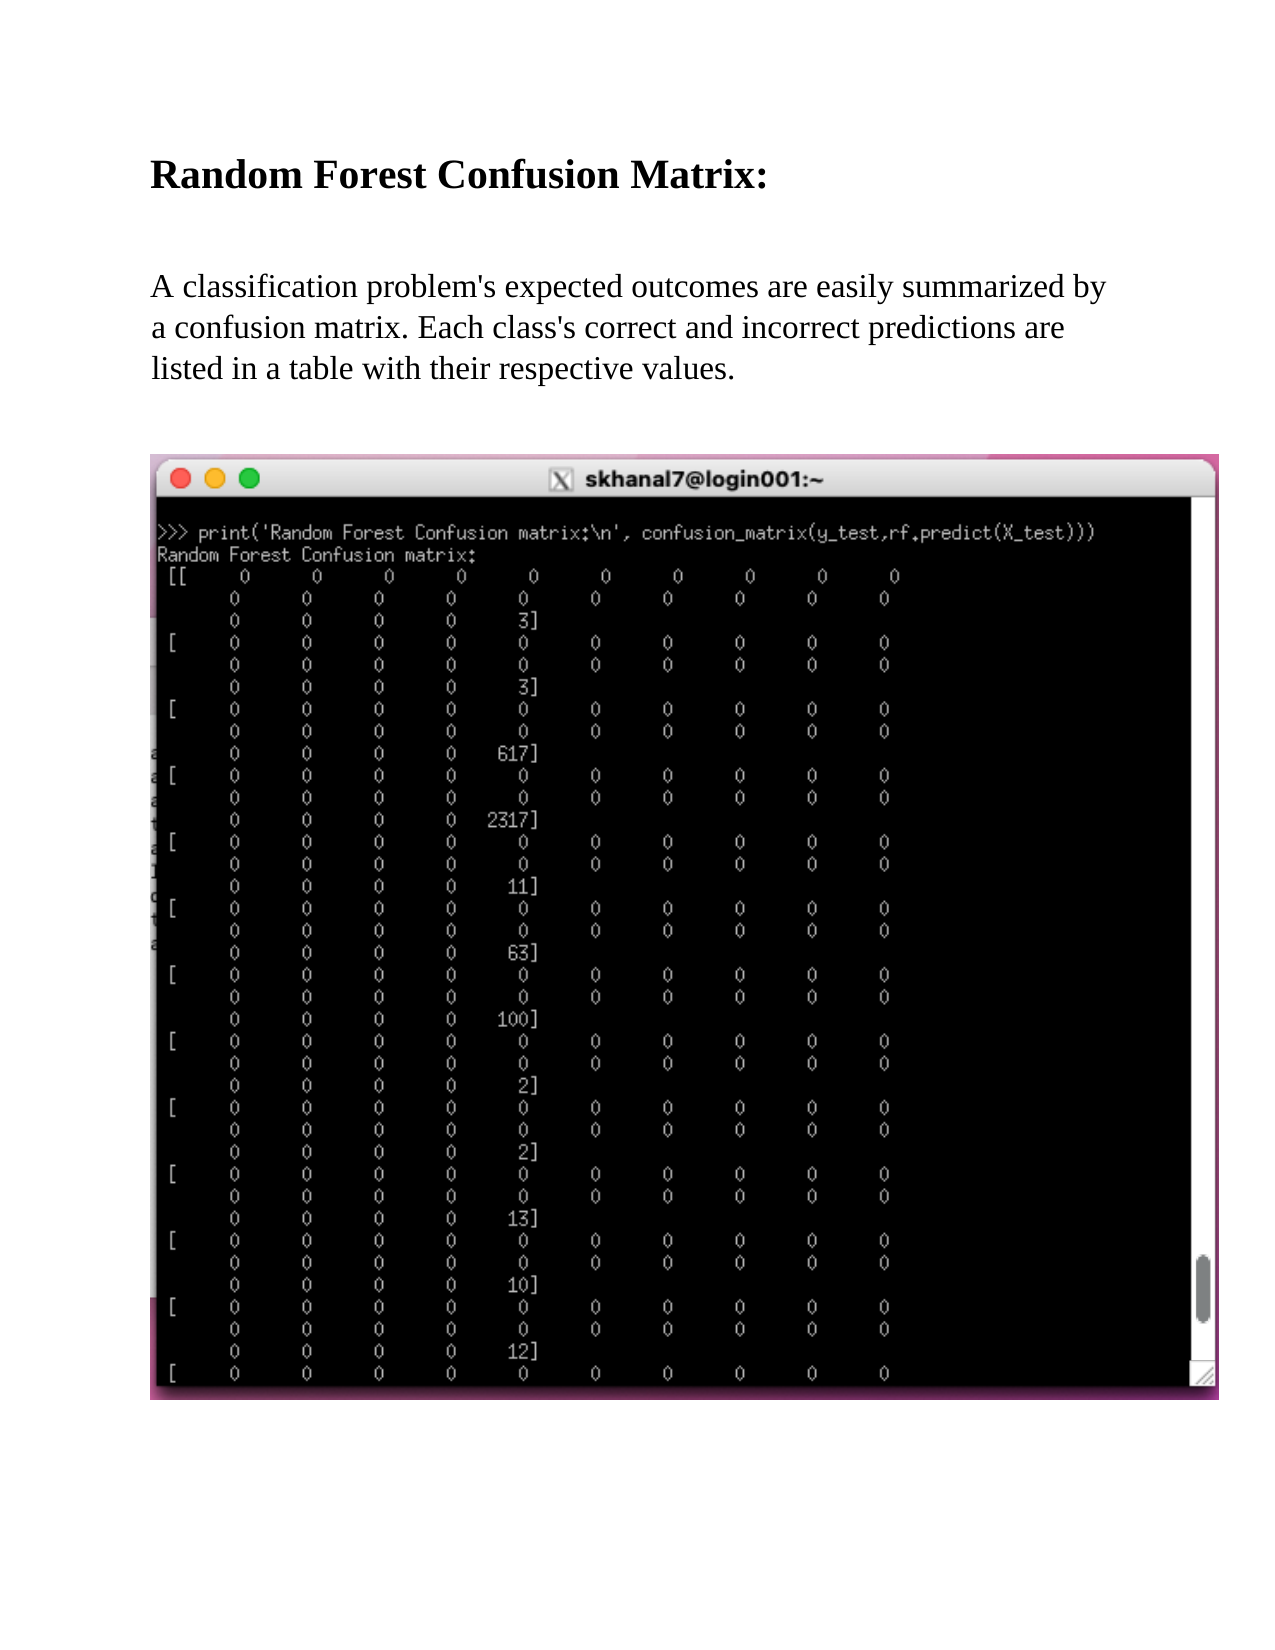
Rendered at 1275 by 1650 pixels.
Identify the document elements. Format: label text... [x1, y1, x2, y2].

text Random Forest Confusion Matrix: [150, 150, 1125, 198]
picture [150, 454, 1219, 1400]
text A classification problem's expected outcomes are easily summarized by a confusion matrix. Each class's correct and incorrect predictions are listed in a table with their respective values. [150, 266, 1125, 387]
